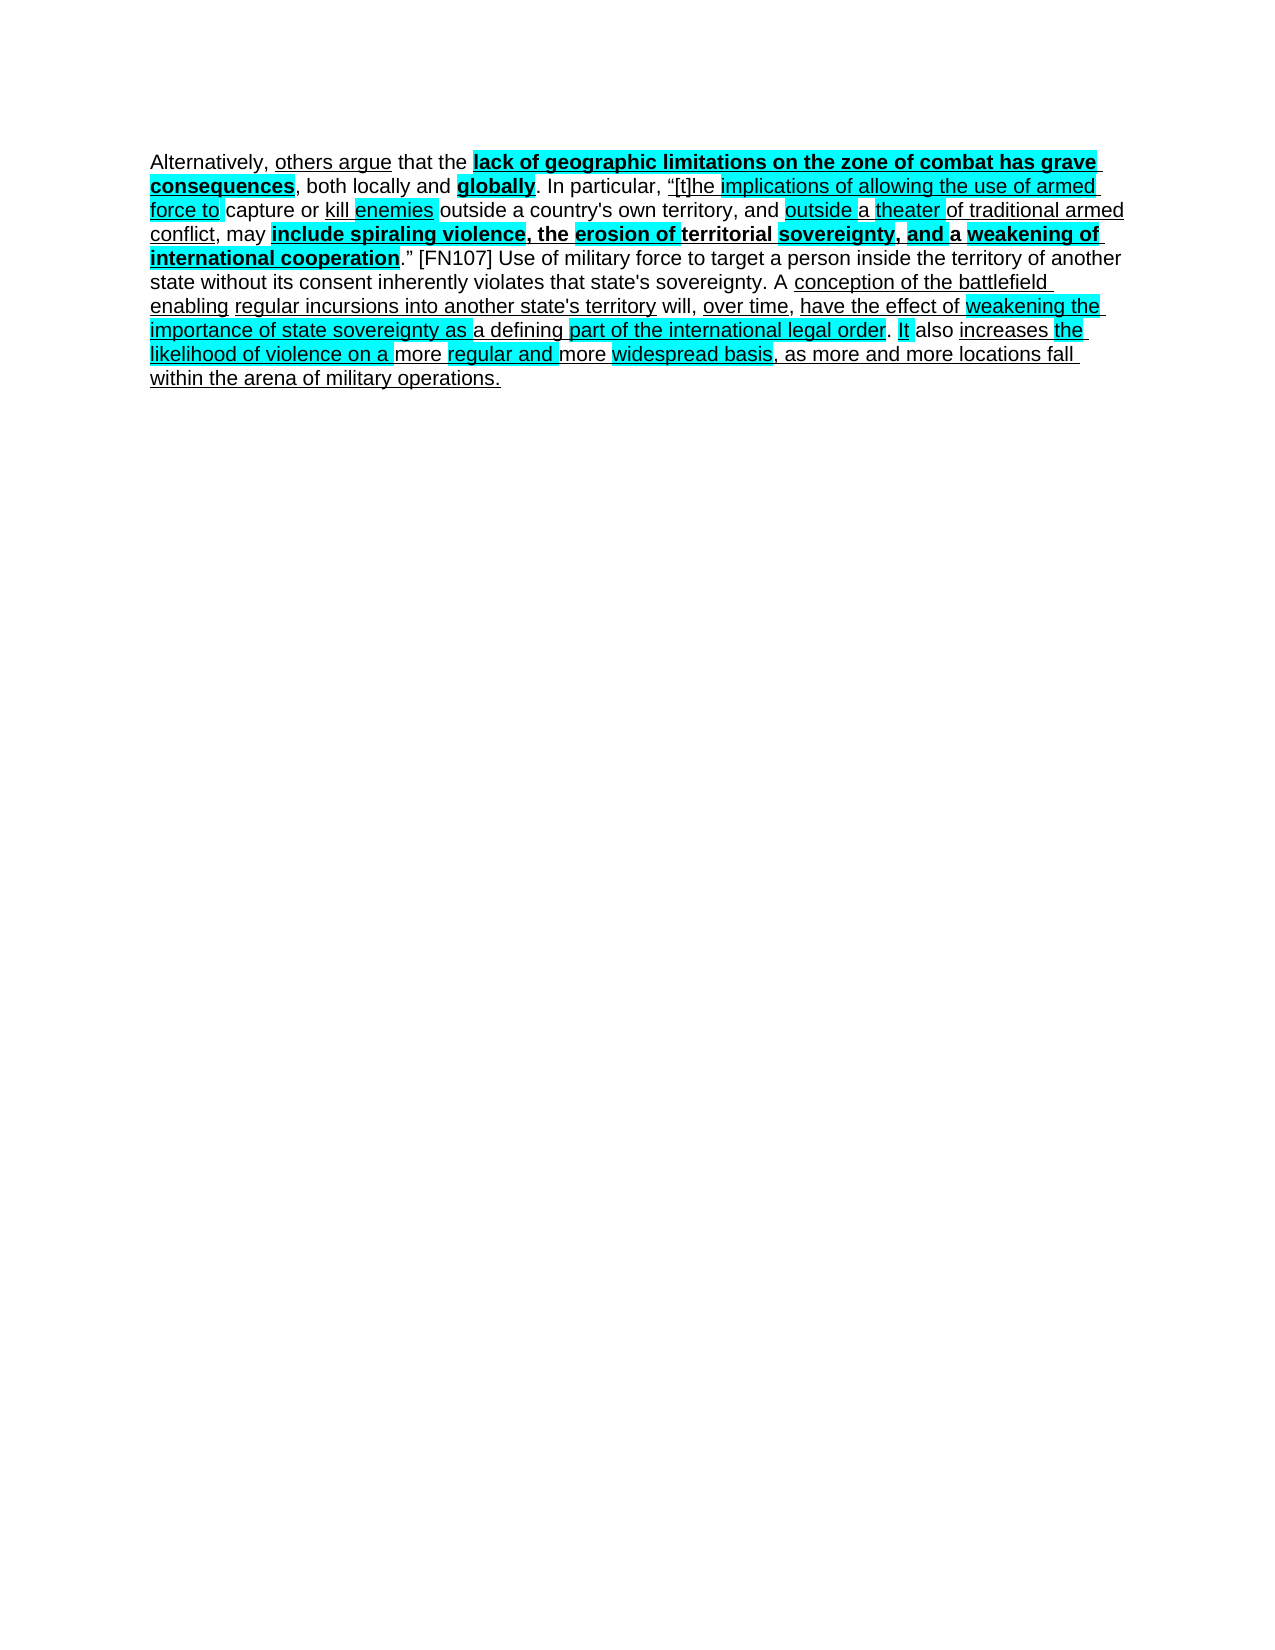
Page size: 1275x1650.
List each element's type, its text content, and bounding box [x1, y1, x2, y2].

text Alternatively, others argue that the lack of geographic limitations on the zone of combat has grave consequences, both locally and globally. In particular, “[t]he implications of allowing the use of armed force to capture or kill enemies outside a country's own territory, and outside a theater of traditional armed conflict, may include spiraling violence, the erosion of territorial sovereignty, and a weakening of international cooperation.” [FN107] Use of military force to target a person inside the territory of another state without its consent inherently violates that state's sovereignty. A conception of the battlefield enabling regular incursions into another state's territory will, over time, have the effect of weakening the importance of state sovereignty as a defining part of the international legal order. It also increases the likelihood of violence on a more regular and more widespread basis, as more and more locations fall within the arena of military operations. [150, 150, 1125, 389]
